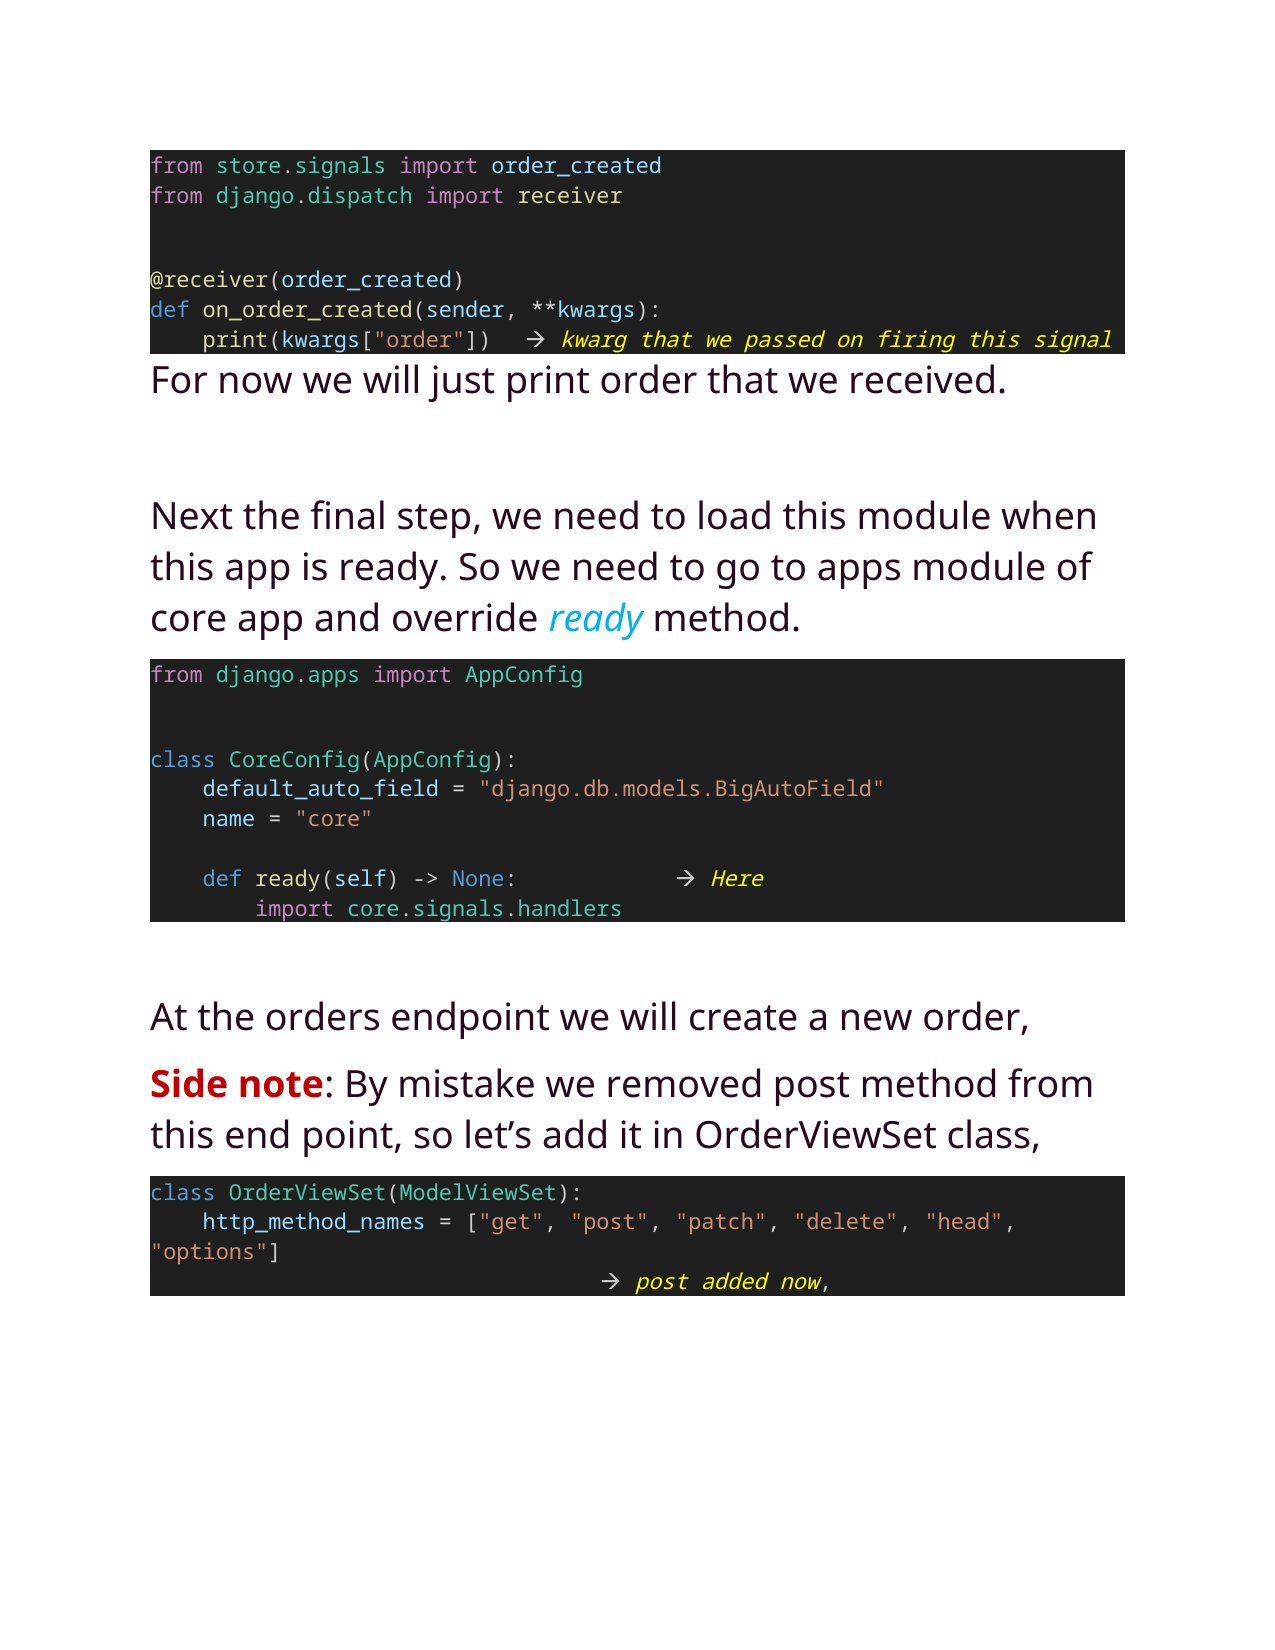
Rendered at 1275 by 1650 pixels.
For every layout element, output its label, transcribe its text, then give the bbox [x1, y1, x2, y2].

text post added now, [150, 1266, 1125, 1296]
text class OrderViewSet(ModelViewSet): [150, 1176, 1125, 1206]
text from django.apps import AppConfig [150, 659, 1125, 689]
text Next the final step, we need to load this module when this app is ready. So we need to go to apps module of core app and override ready method. [150, 489, 1125, 642]
text import core.signals.handlers [150, 892, 1125, 922]
text http_method_names = ["get", "post", "patch", "delete", "head", "options"] [150, 1206, 1125, 1266]
text At the orders endpoint we will create a new order, [150, 990, 1125, 1041]
text from store.signals import order_created [150, 150, 1125, 180]
text class CoreConfig(AppConfig): [150, 743, 1125, 773]
text Side note: By mistake we removed post method from this end point, so let’s add it in OrderViewSet class, [150, 1058, 1125, 1160]
text For now we will just print order that we received. [150, 354, 1125, 405]
text name = "core" [150, 803, 1125, 833]
text from django.dispatch import receiver [150, 180, 1125, 209]
text def on_order_created(sender, **kwargs): [150, 294, 1125, 324]
text @receiver(order_created) [150, 264, 1125, 294]
text default_auto_field = "django.db.models.BigAutoField" [150, 773, 1125, 803]
text print(kwargs["order"]) kwarg that we passed on firing this signal [150, 324, 1125, 354]
text def ready(self) -> None: Here [150, 863, 1125, 892]
